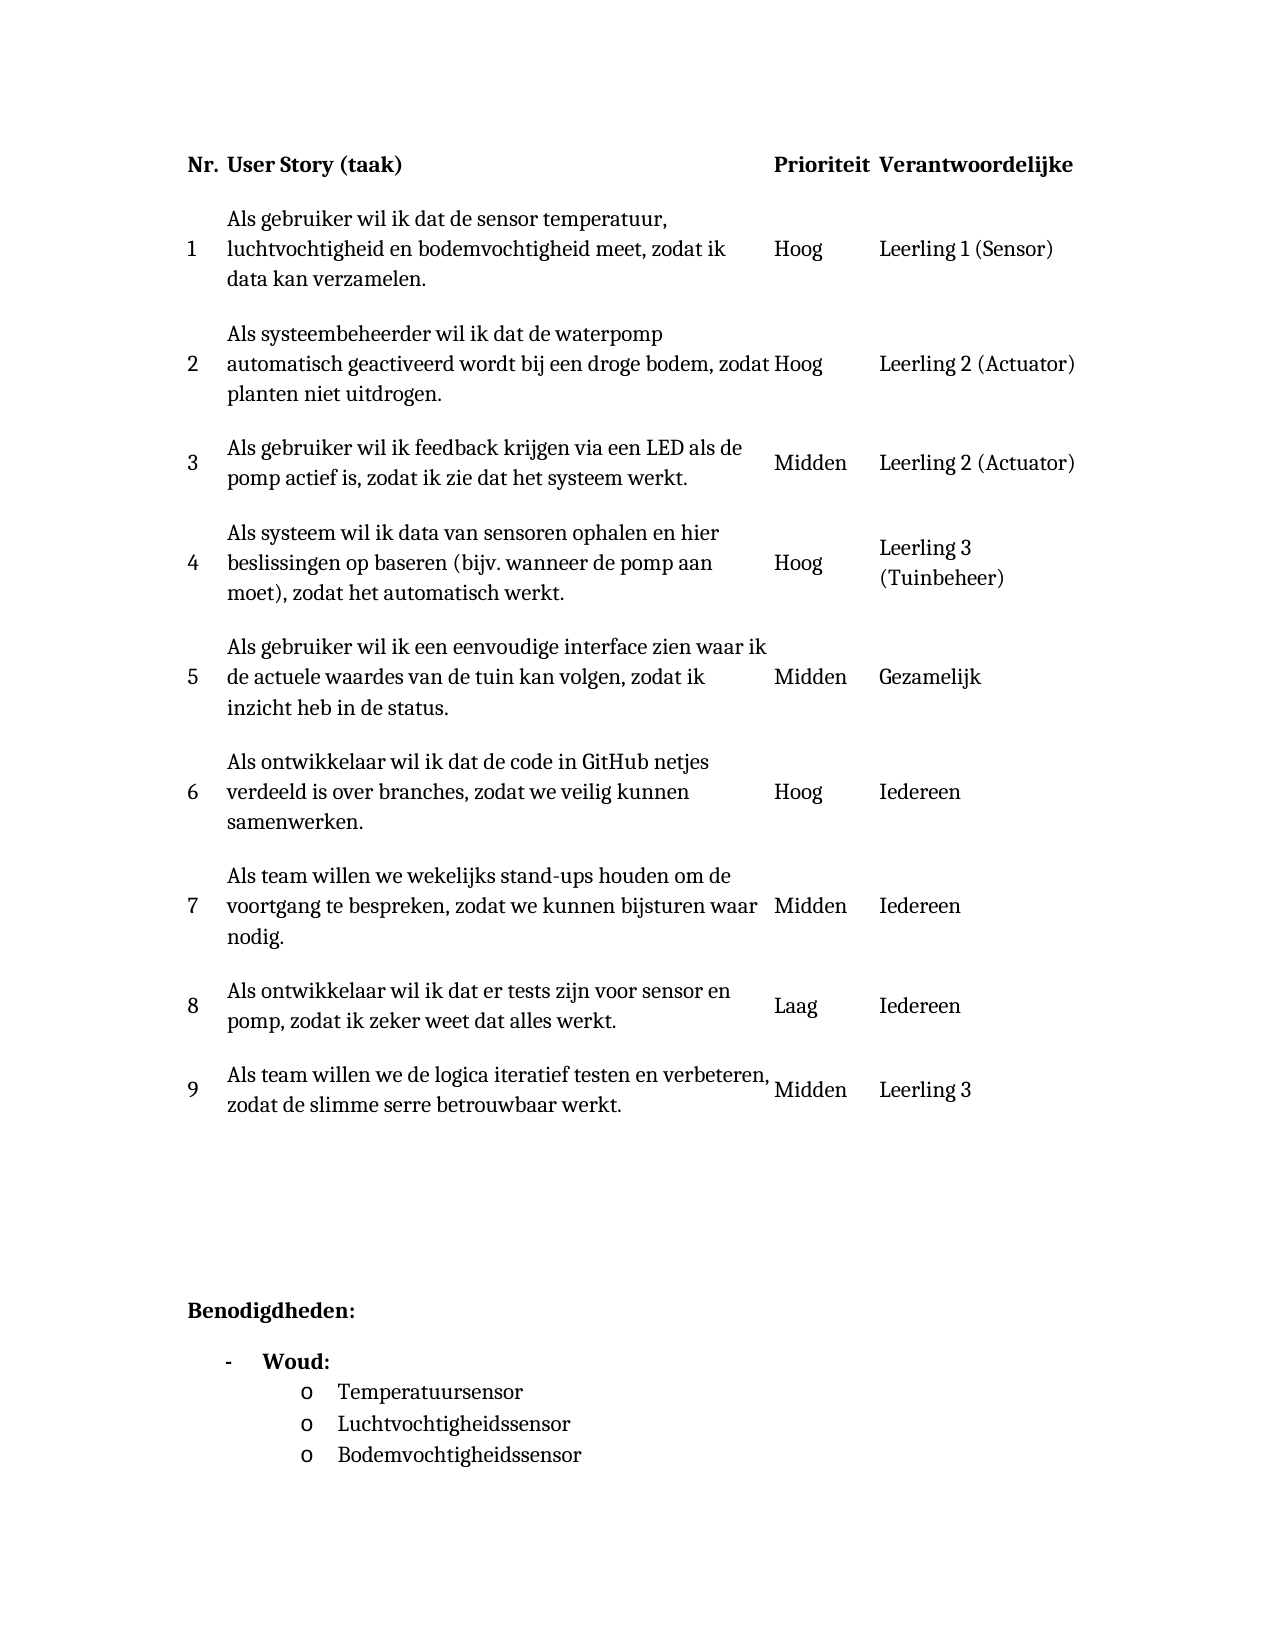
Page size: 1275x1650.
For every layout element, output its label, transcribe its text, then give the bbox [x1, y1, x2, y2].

table_cell Als ontwikkelaar wil ik dat er tests zijn voor sensor en pomp, zodat ik zeker weet dat alles werkt. [225, 976, 772, 1060]
table_header User Story (taak) [225, 150, 772, 204]
table_cell Als gebruiker wil ik een eenvoudige interface zien waar ik de actuele waardes van de tuin kan volgen, zodat ik inzicht heb in de status. [225, 632, 772, 747]
table_cell Leerling 3 (Tuinbeheer) [878, 518, 1095, 632]
table_cell Als team willen we de logica iteratief testen en verbeteren, zodat de slimme serre betrouwbaar werkt. [225, 1060, 772, 1145]
list Woud: [225, 1349, 1087, 1375]
list Temperatuursensor [300, 1379, 1087, 1407]
table_cell Midden [772, 433, 877, 518]
table_cell Als gebruiker wil ik dat de sensor temperatuur, luchtvochtigheid en bodemvochtigheid meet, zodat ik data kan verzamelen. [225, 204, 772, 319]
table_cell Midden [772, 861, 877, 976]
text Benodigdheden: [187, 1298, 1087, 1324]
list Luchtvochtigheidssensor [300, 1411, 1087, 1438]
table_cell 7 [186, 861, 225, 976]
table_cell 3 [186, 433, 225, 518]
table_cell Als gebruiker wil ik feedback krijgen via een LED als de pomp actief is, zodat ik zie dat het systeem werkt. [225, 433, 772, 518]
table_cell 1 [186, 204, 225, 319]
table_cell Laag [772, 976, 877, 1060]
table_header Verantwoordelijke [878, 150, 1095, 204]
table_cell Als systeembeheerder wil ik dat de waterpomp automatisch geactiveerd wordt bij een droge bodem, zodat planten niet uitdrogen. [225, 319, 772, 433]
table_cell 8 [186, 976, 225, 1060]
table_cell Als team willen we wekelijks stand-ups houden om de voortgang te bespreken, zodat we kunnen bijsturen waar nodig. [225, 861, 772, 976]
table_cell Iedereen [878, 747, 1095, 861]
table_cell Als systeem wil ik data van sensoren ophalen en hier beslissingen op baseren (bijv. wanneer de pomp aan moet), zodat het automatisch werkt. [225, 518, 772, 632]
table_cell Hoog [772, 204, 877, 319]
table_cell 5 [186, 632, 225, 747]
table_cell 6 [186, 747, 225, 861]
table_cell Leerling 2 (Actuator) [878, 433, 1095, 518]
table_cell Hoog [772, 518, 877, 632]
table_cell Iedereen [878, 976, 1095, 1060]
table_cell Iedereen [878, 861, 1095, 976]
table_cell Gezamelijk [878, 632, 1095, 747]
table_cell Leerling 2 (Actuator) [878, 319, 1095, 433]
table_cell 9 [186, 1060, 225, 1145]
table_cell Midden [772, 632, 877, 747]
table_cell Hoog [772, 319, 877, 433]
table_cell Midden [772, 1060, 877, 1145]
table_cell Leerling 3 [878, 1060, 1095, 1145]
table_header Prioriteit [772, 150, 877, 204]
table_cell 4 [186, 518, 225, 632]
list Bodemvochtigheidssensor [300, 1442, 1087, 1470]
table_header Nr. [186, 150, 225, 204]
table_cell Hoog [772, 747, 877, 861]
table_cell 2 [186, 319, 225, 433]
table_cell Leerling 1 (Sensor) [878, 204, 1095, 319]
table_cell Als ontwikkelaar wil ik dat de code in GitHub netjes verdeeld is over branches, zodat we veilig kunnen samenwerken. [225, 747, 772, 861]
